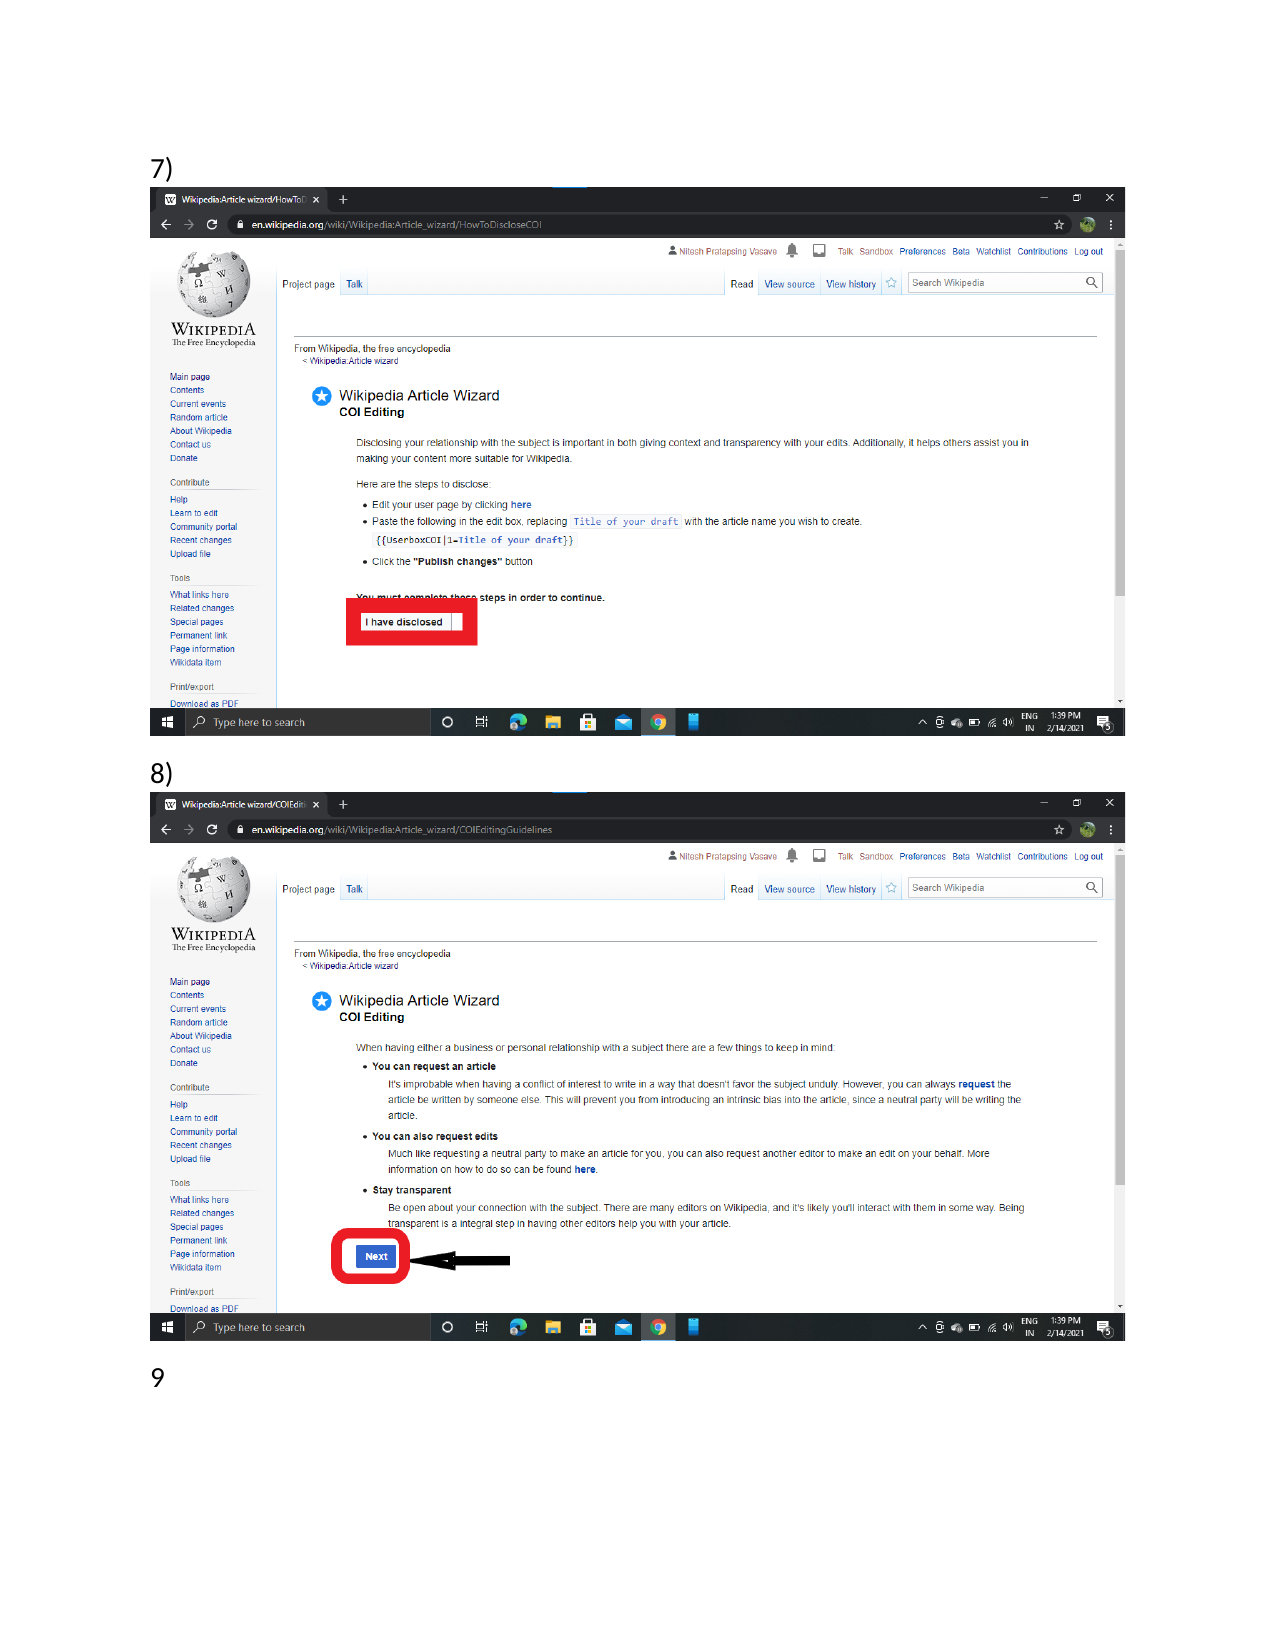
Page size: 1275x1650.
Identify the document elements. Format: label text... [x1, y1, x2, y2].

text 8) [150, 755, 1125, 792]
picture [150, 187, 1125, 736]
text 9 [150, 1359, 1125, 1395]
text 7) [150, 150, 1125, 187]
picture [150, 792, 1125, 1341]
